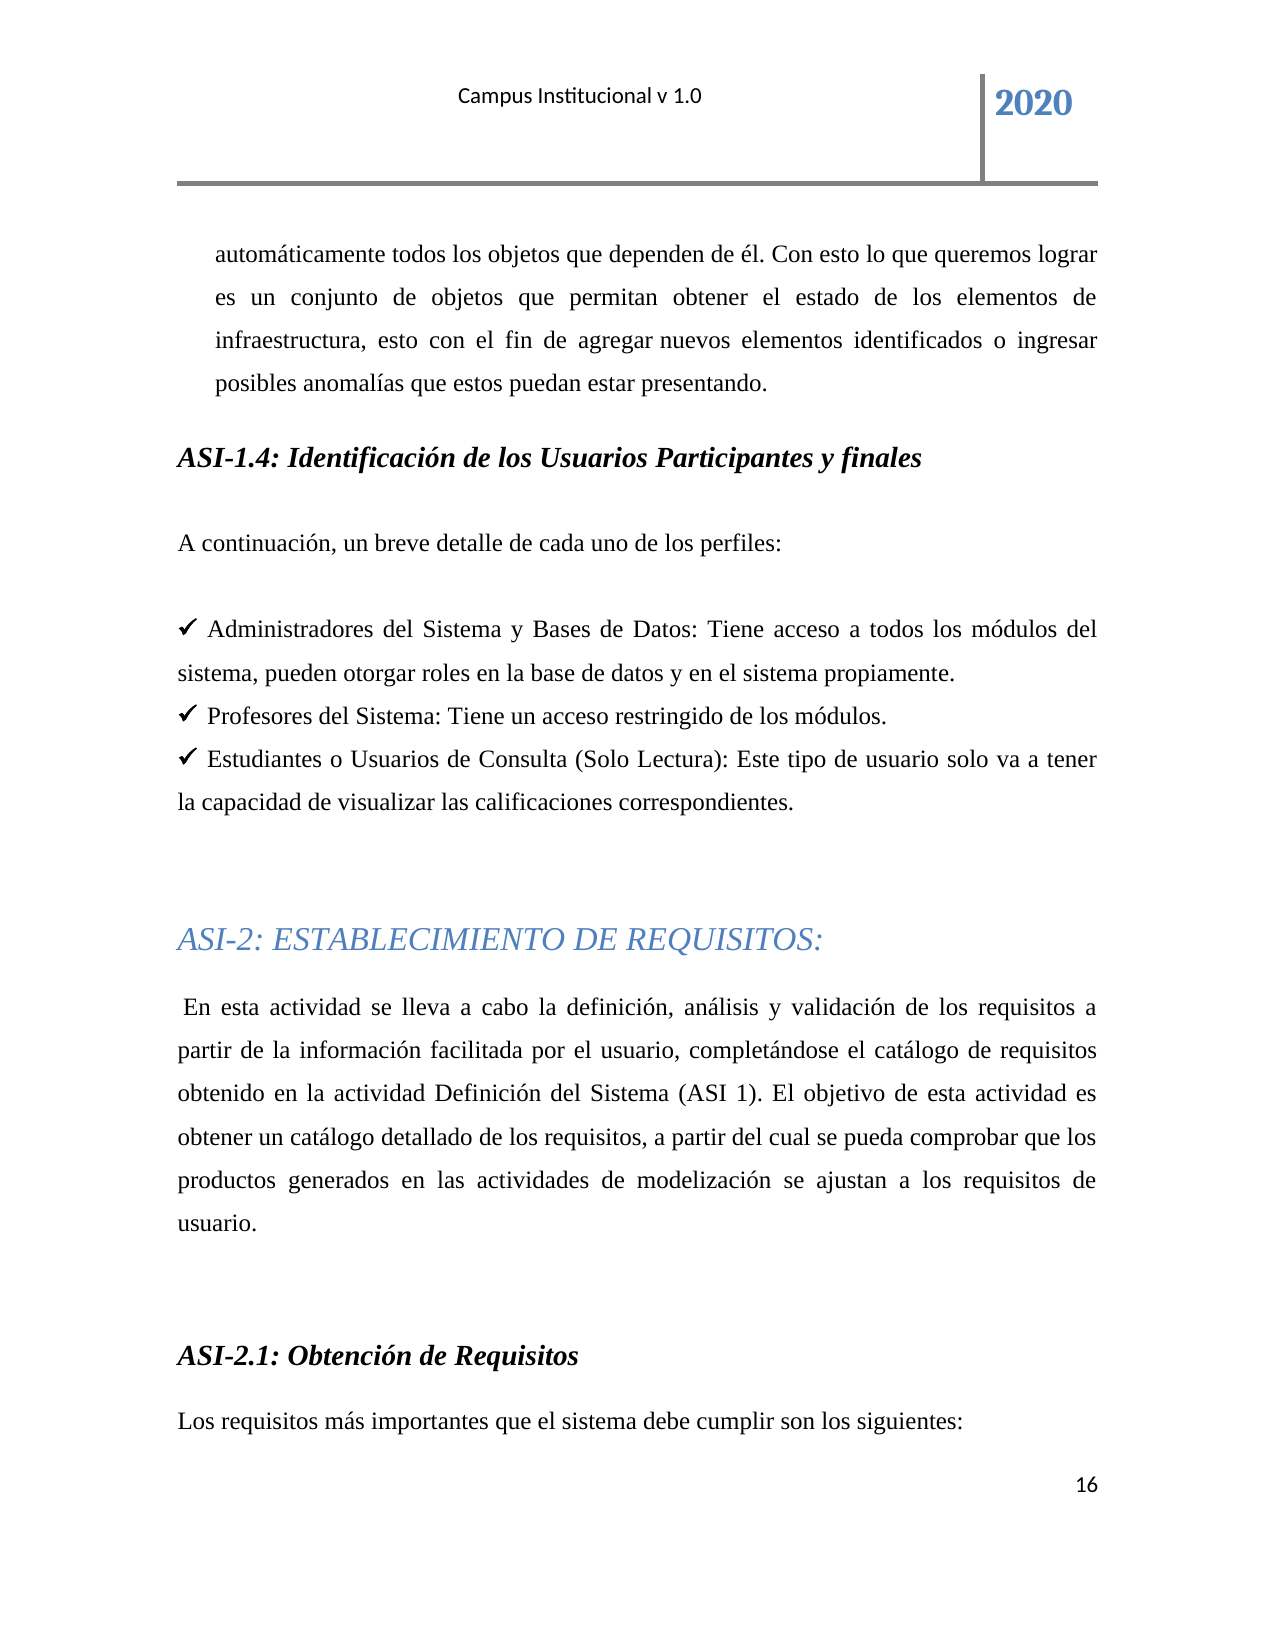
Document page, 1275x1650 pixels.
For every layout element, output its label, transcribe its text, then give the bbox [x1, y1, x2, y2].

text A continuación, un breve detalle de cada uno de los perfiles: [177, 528, 1098, 557]
text En esta actividad se lleva a cabo la definición, análisis y validación de los requisitos a partir de la información facilitada por el usuario, completándose el catálogo de requisitos obtenido en la actividad Definición del Sistema (ASI 1). El objetivo de esta actividad es obtener un catálogo detallado de los requisitos, a partir del cual se pueda comprobar que los productos generados en las actividades de modelización se ajustan a los requisitos de usuario. [177, 992, 1098, 1237]
subtitle ASI-1.4: Identificación de los Usuarios Participantes y finales [177, 440, 1098, 474]
list Administradores del Sistema y Bases de Datos: Tiene acceso a todos los módulos del sistema, pueden otorgar roles en la base de datos y en el sistema propiamente. [177, 614, 1098, 686]
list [177, 239, 1098, 397]
list Estudiantes o Usuarios de Consulta (Solo Lectura): Este tipo de usuario solo va a tener la capacidad de visualizar las calificaciones correspondientes. [177, 744, 1098, 816]
subtitle ASI-2: ESTABLECIMIENTO DE REQUISITOS: [177, 919, 1098, 957]
text Los requisitos más importantes que el sistema debe cumplir son los siguientes: [177, 1406, 1098, 1434]
list Profesores del Sistema: Tiene un acceso restringido de los módulos. [177, 701, 1098, 729]
subtitle ASI-2.1: Obtención de Requisitos [177, 1338, 1098, 1372]
